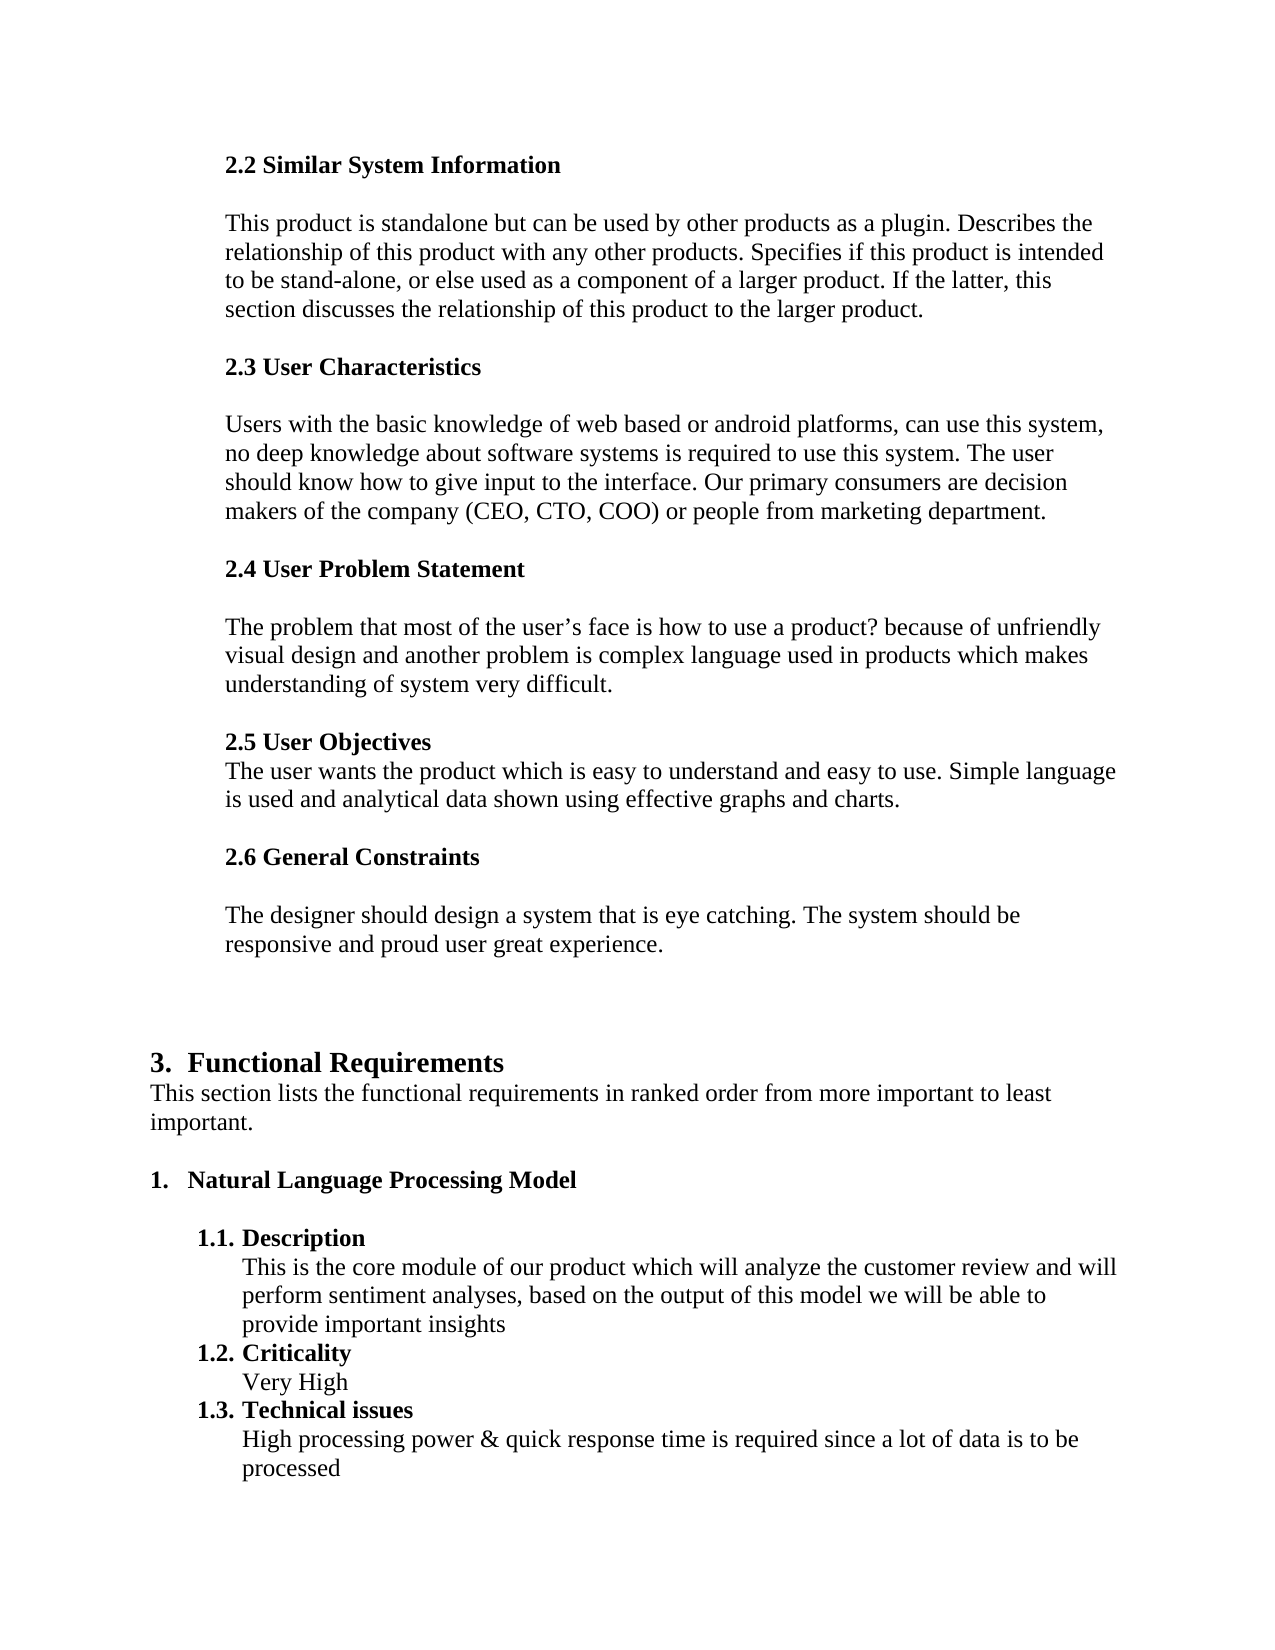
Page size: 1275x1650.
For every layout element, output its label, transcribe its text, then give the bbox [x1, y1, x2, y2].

text Users with the basic knowledge of web based or android platforms, can use this system, no deep knowledge about software systems is required to use this system. The user should know how to give input to the interface. Our primary consumers are decision makers of the company (CEO, CTO, COO) or people from marketing department. [225, 381, 1125, 524]
text 2.2 Similar System Information [225, 150, 1125, 179]
text This section lists the functional requirements in ranked order from more important to least important. [150, 1078, 1125, 1136]
text The designer should design a system that is eye catching. The system should be responsive and proud user great experience. [225, 900, 1125, 958]
list Criticality Very High [197, 1338, 1125, 1396]
text 2.6 General Constraints [225, 842, 1125, 871]
text 2.5 User Objectives The user wants the product which is easy to understand and easy to use. Simple language is used and analytical data shown using effective graphs and charts. [225, 727, 1125, 813]
text This product is standalone but can be used by other products as a plugin. Describes the relationship of this product with any other products. Specifies if this product is intended to be stand-alone, or else used as a component of a larger product. If the latter, this section discusses the relationship of this product to the larger product. [225, 208, 1125, 323]
text 2.4 User Problem Statement [225, 554, 1125, 582]
subtitle Functional Requirements [150, 1045, 1125, 1078]
list Natural Language Processing Model [150, 1165, 1125, 1194]
list Description This is the core module of our product which will analyze the customer review and will perform sentiment analyses, based on the output of this model we will be able to provide important insights [197, 1223, 1125, 1338]
text 2.3 User Characteristics [225, 352, 1125, 381]
list Technical issues High processing power & quick response time is required since a lot of data is to be processed [197, 1396, 1125, 1482]
text The problem that most of the user’s face is how to use a product? because of unfriendly visual design and another problem is complex language used in products which makes understanding of system very difficult. [225, 612, 1125, 698]
